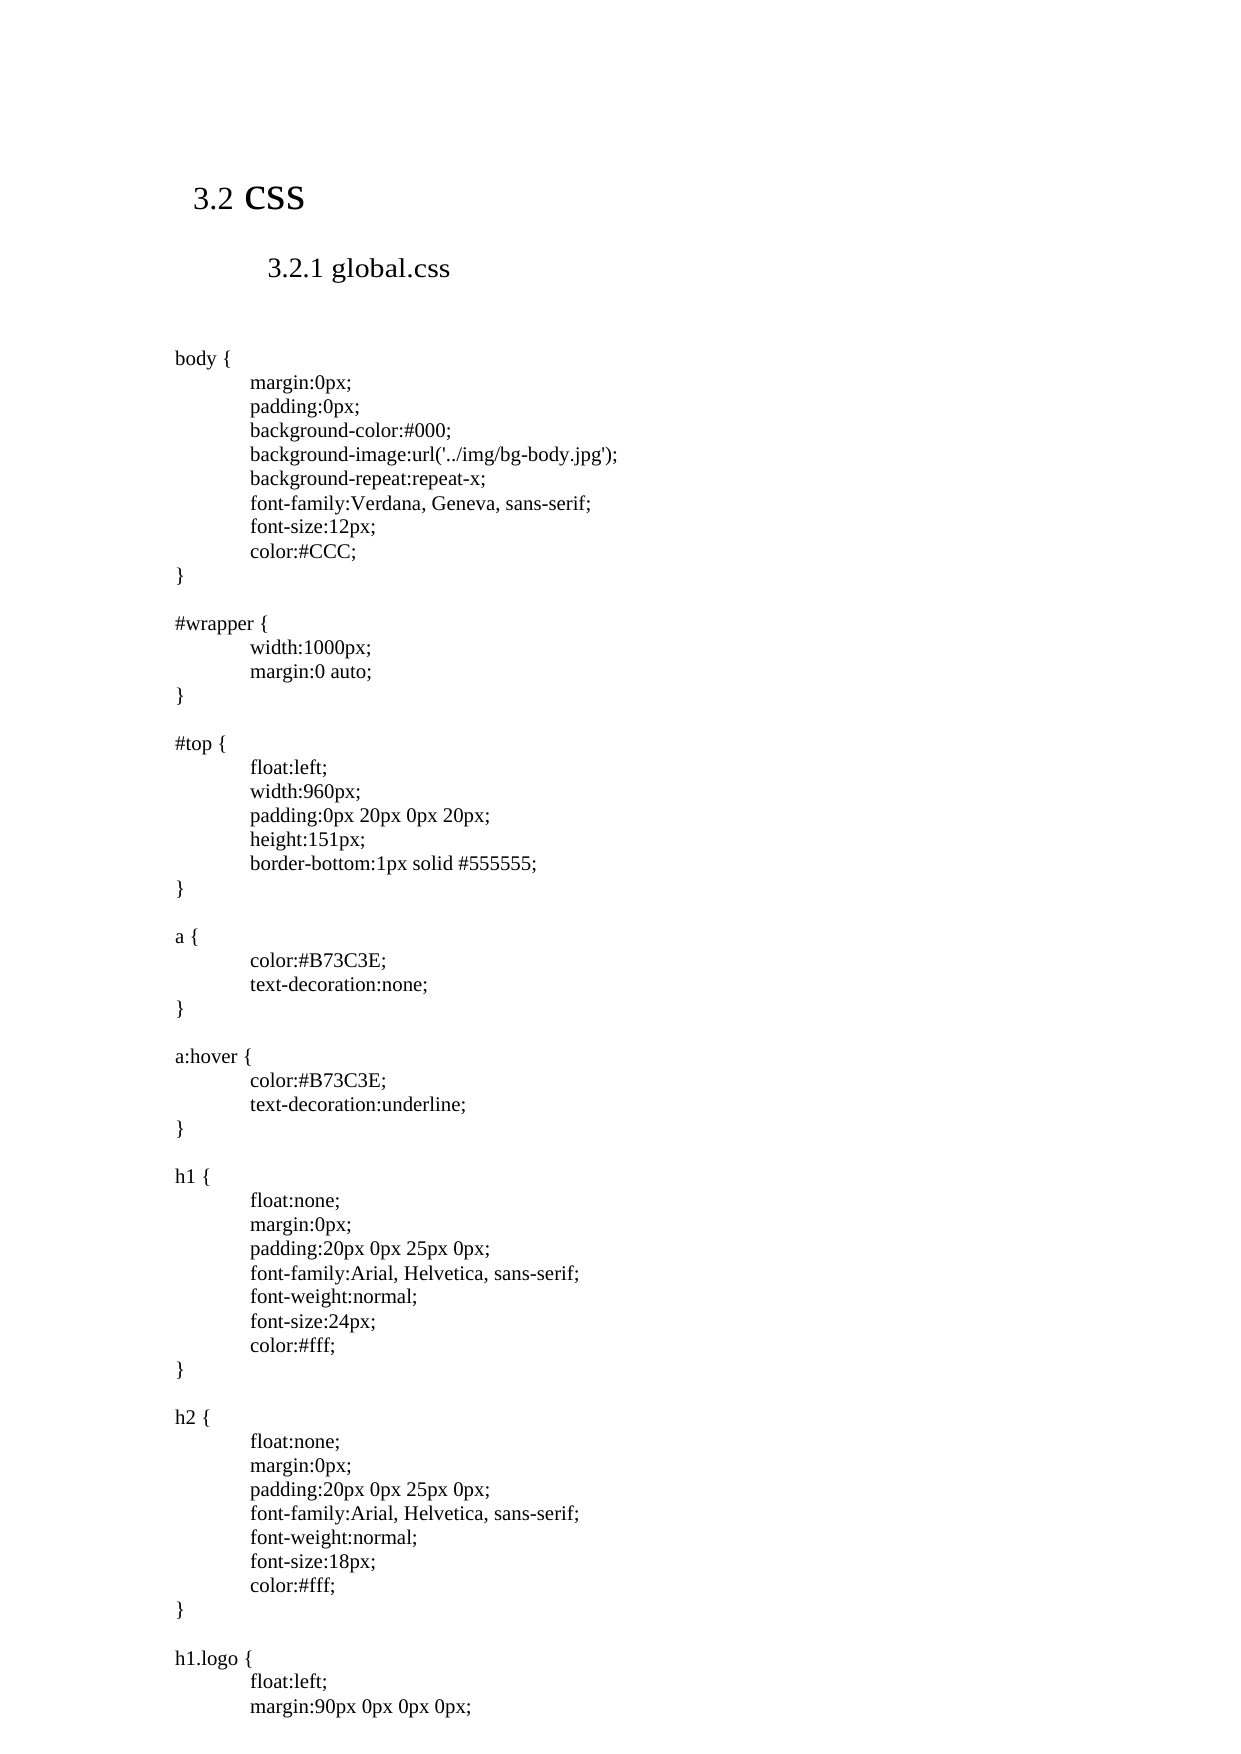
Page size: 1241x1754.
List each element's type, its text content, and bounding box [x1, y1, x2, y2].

text width:1000px; [175, 635, 1065, 659]
text } [175, 683, 1065, 707]
text text-decoration:underline; [175, 1092, 1065, 1116]
text font-family:Arial, Helvetica, sans-serif; [175, 1501, 1065, 1525]
text padding:20px 0px 25px 0px; [175, 1477, 1065, 1501]
text } [175, 1116, 1065, 1140]
text color:#B73C3E; [175, 948, 1065, 972]
text #top { [175, 731, 1065, 755]
text } [175, 563, 1065, 587]
text background-color:#000; [175, 418, 1065, 442]
text } [175, 1597, 1065, 1621]
text font-size:24px; [175, 1308, 1065, 1333]
text color:#CCC; [175, 538, 1065, 563]
text #wrapper { [175, 611, 1065, 635]
text font-family:Verdana, Geneva, sans-serif; [175, 490, 1065, 514]
text color:#fff; [175, 1333, 1065, 1357]
text } [175, 1357, 1065, 1381]
text float:left; [175, 755, 1065, 779]
text padding:0px 20px 0px 20px; [175, 803, 1065, 827]
text } [175, 996, 1065, 1020]
text font-weight:normal; [175, 1284, 1065, 1308]
text font-family:Arial, Helvetica, sans-serif; [175, 1260, 1065, 1284]
text padding:0px; [175, 394, 1065, 418]
text h2 { [175, 1405, 1065, 1429]
text float:none; [175, 1188, 1065, 1212]
text body { [175, 346, 1065, 370]
text color:#B73C3E; [175, 1068, 1065, 1092]
text padding:20px 0px 25px 0px; [175, 1236, 1065, 1260]
text font-size:12px; [175, 514, 1065, 538]
text a { [175, 923, 1065, 948]
text h1 { [175, 1164, 1065, 1188]
text font-size:18px; [175, 1549, 1065, 1573]
text margin:0px; [175, 1212, 1065, 1236]
text width:960px; [175, 779, 1065, 803]
text font-weight:normal; [175, 1525, 1065, 1549]
text 3.2.1 global.css [267, 251, 1065, 284]
text height:151px; [175, 827, 1065, 851]
text background-repeat:repeat-x; [175, 466, 1065, 490]
text margin:90px 0px 0px 0px; [175, 1693, 1065, 1718]
text a:hover { [175, 1044, 1065, 1068]
text h1.logo { [175, 1645, 1065, 1669]
text margin:0 auto; [175, 659, 1065, 683]
text float:left; [175, 1669, 1065, 1693]
text margin:0px; [175, 370, 1065, 394]
text } [175, 875, 1065, 899]
text text-decoration:none; [175, 972, 1065, 996]
text 3.2 css [193, 164, 1065, 220]
text margin:0px; [175, 1453, 1065, 1477]
text background-image:url('../img/bg-body.jpg'); [175, 442, 1065, 466]
text color:#fff; [175, 1573, 1065, 1597]
text border-bottom:1px solid #555555; [175, 851, 1065, 875]
text float:none; [175, 1429, 1065, 1453]
